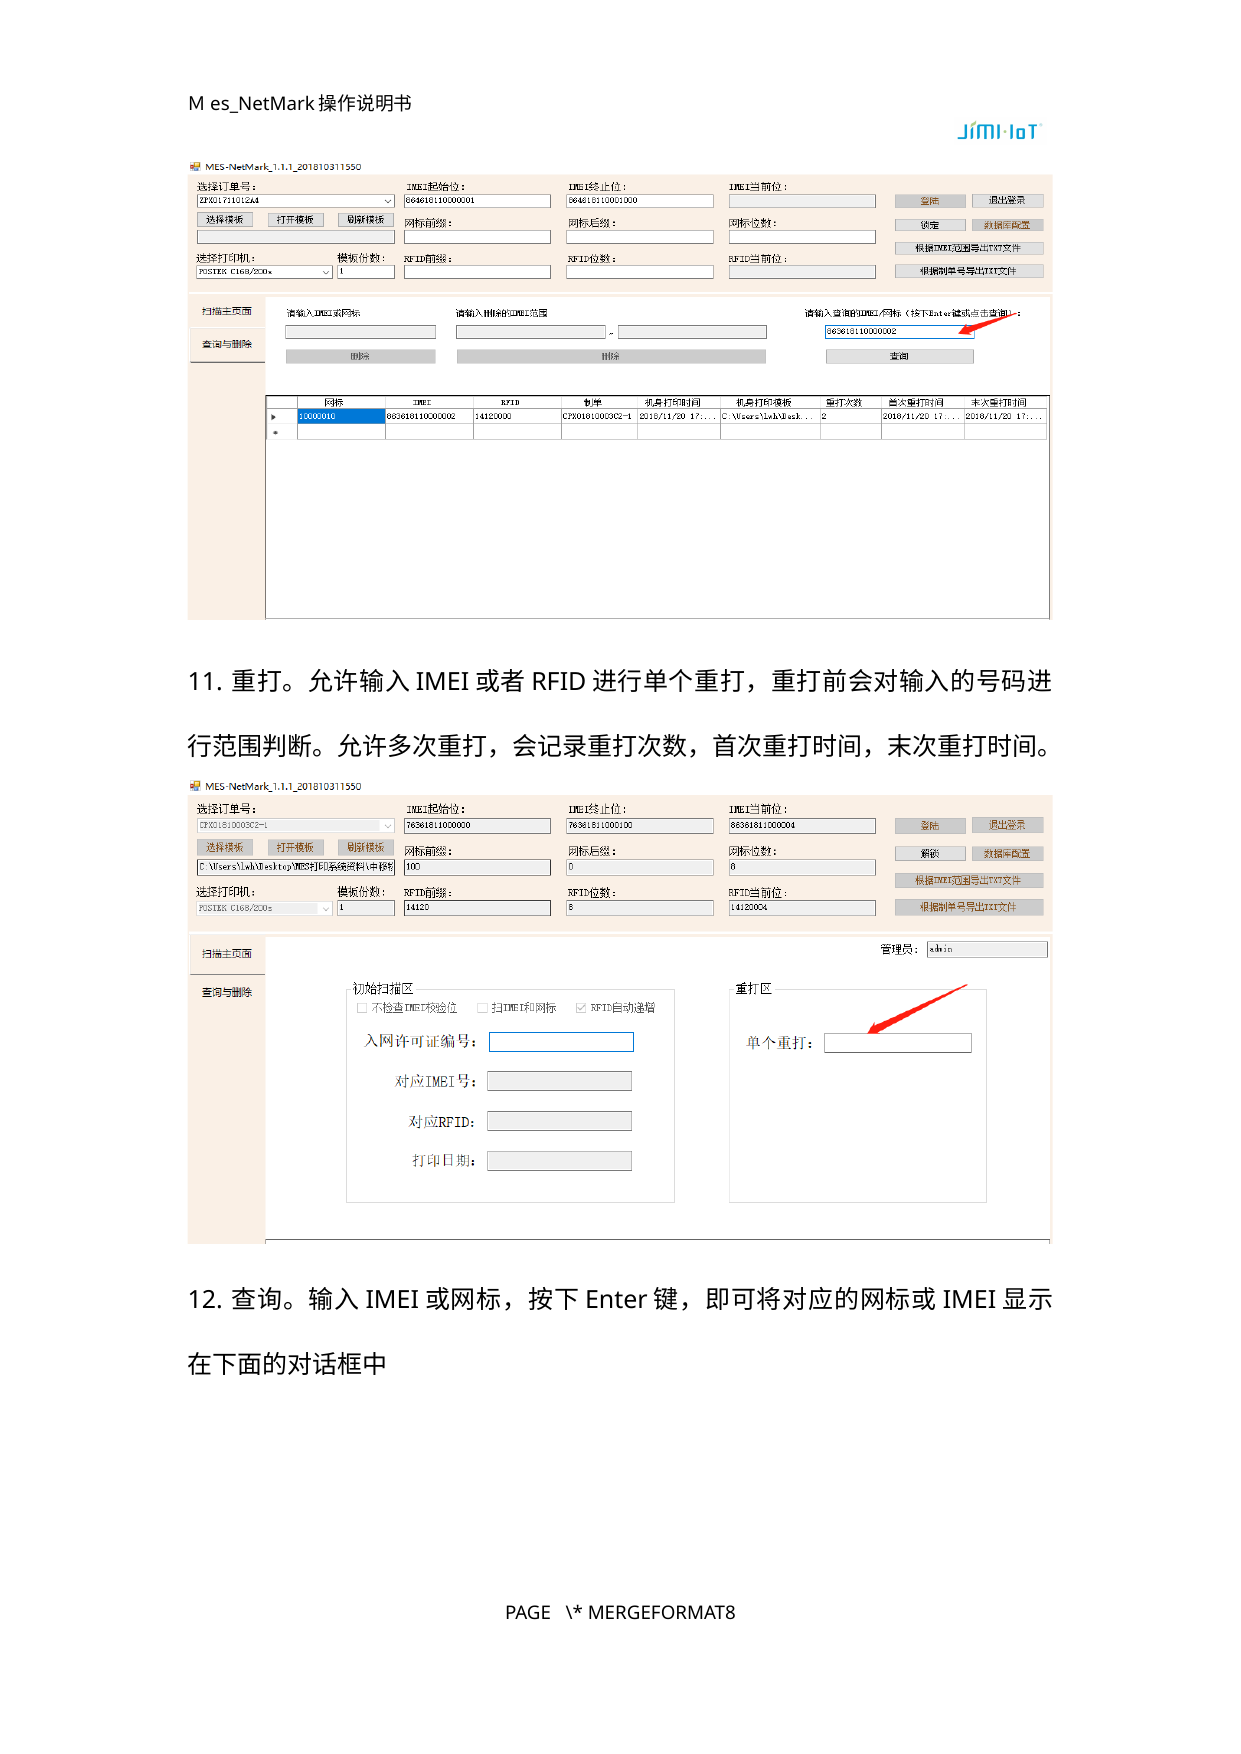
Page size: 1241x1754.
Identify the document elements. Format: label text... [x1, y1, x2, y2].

list 查询。输入IMEI或网标，按下Enter键，即可将对应的网标或IMEI显示在下面的对话框中 [187, 1265, 1053, 1395]
picture [187, 159, 1053, 620]
picture [187, 777, 1053, 1244]
list 重打。允许输入IMEI或者RFID进行单个重打，重打前会对输入的号码进行范围判断。允许多次重打，会记录重打次数，首次重打时间，末次重打时间。 [187, 647, 1053, 777]
picture [954, 117, 1047, 145]
